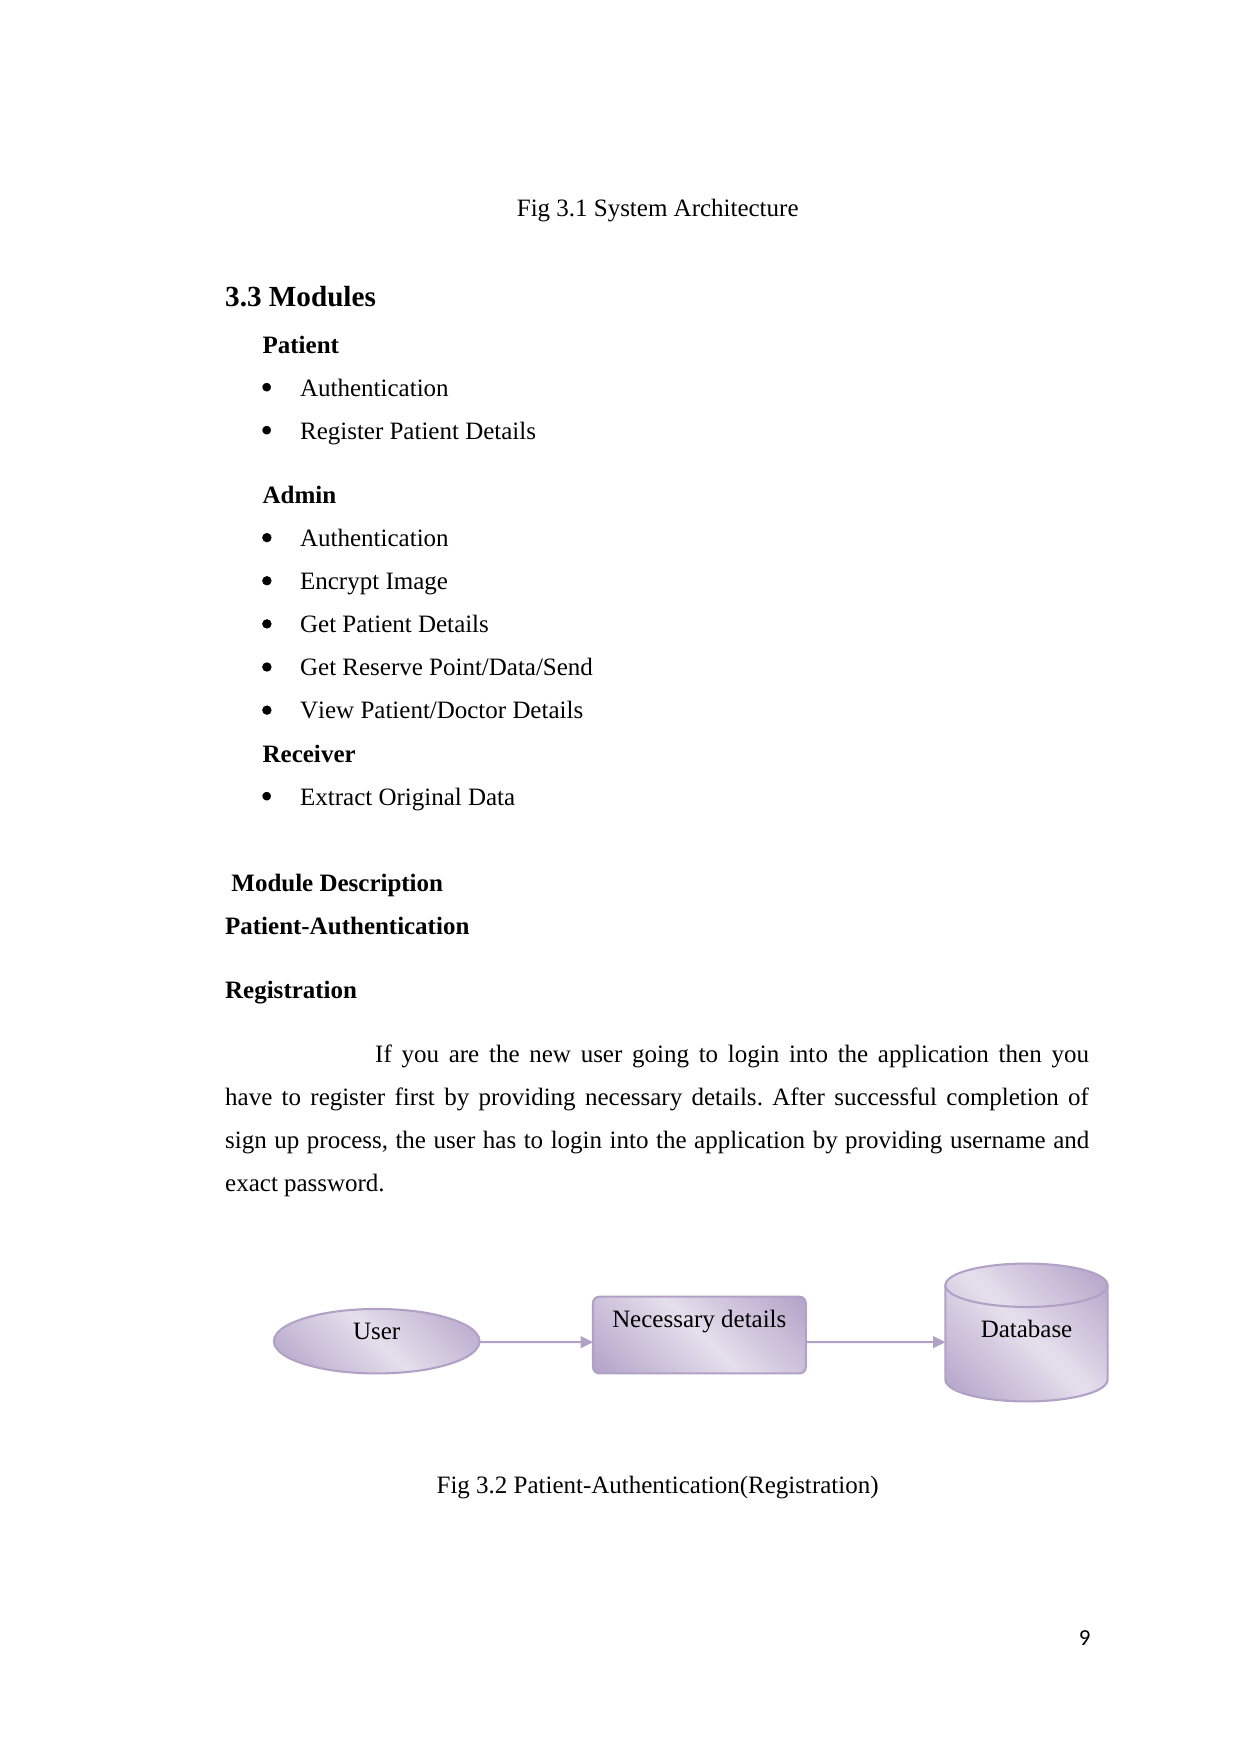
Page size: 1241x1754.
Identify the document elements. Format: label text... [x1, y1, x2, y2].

list Extract Original Data [262, 782, 1090, 811]
text Registration [225, 975, 1090, 1004]
text Module Description [225, 868, 1090, 897]
text Receiver [262, 739, 1090, 767]
list Get Patient Details [262, 609, 1090, 638]
list Authentication [262, 523, 1090, 552]
text Patient-Authentication [225, 911, 1090, 940]
list View Patient/Doctor Details [262, 696, 1090, 724]
list Encrypt Image [262, 566, 1090, 595]
list Register Patient Details [262, 416, 1090, 445]
text Fig 3.1 System Architecture [225, 193, 1090, 222]
text Admin [262, 480, 1090, 509]
text If you are the new user going to login into the application then you have to register first by providing necessary details. After successful completion of sign up process, the user has to login into the application by providing username and exact password. [225, 1039, 1090, 1197]
list Authentication [262, 373, 1090, 402]
text Patient [262, 330, 1090, 358]
list Get Reserve Point/Data/Send [262, 652, 1090, 681]
text Fig 3.2 Patient-Authentication(Registration) [225, 1470, 1090, 1499]
text 3.3 Modules [225, 279, 1090, 313]
